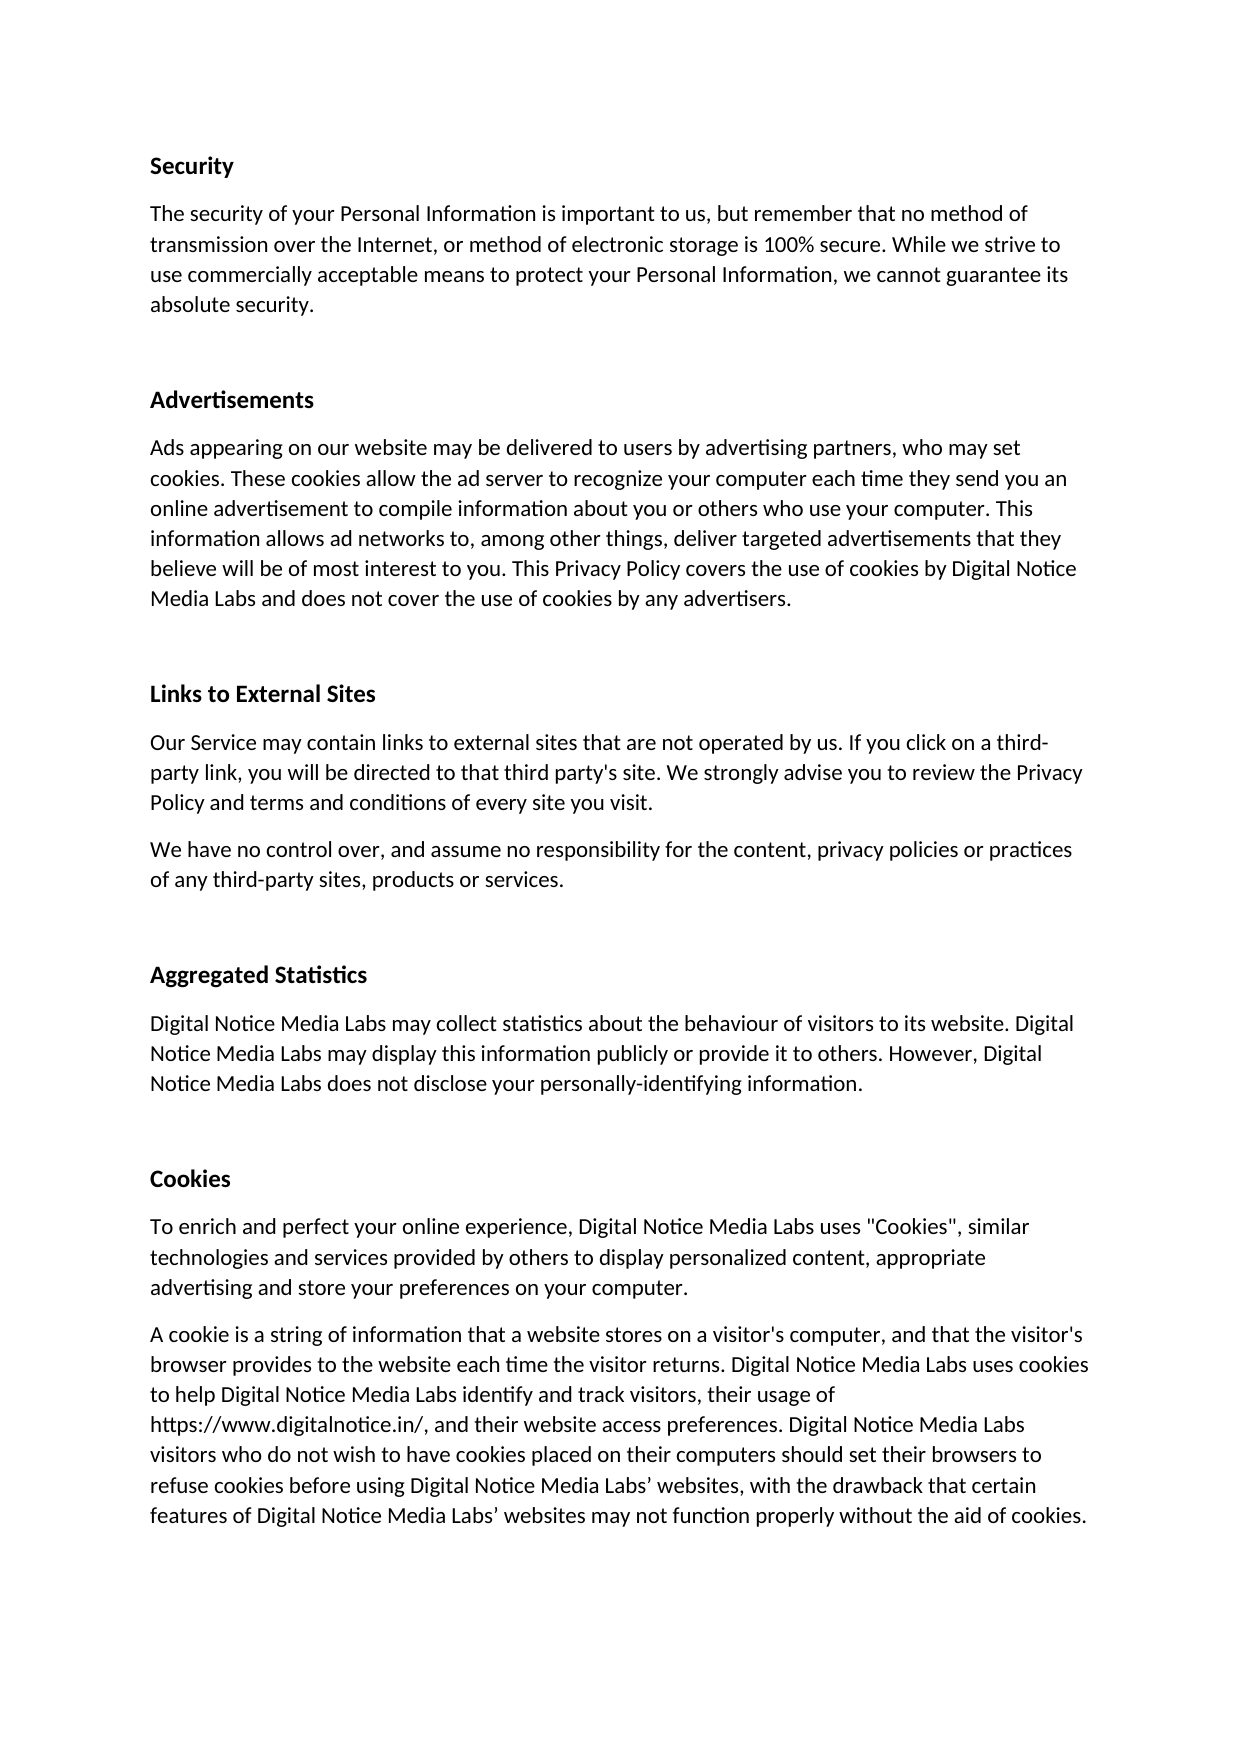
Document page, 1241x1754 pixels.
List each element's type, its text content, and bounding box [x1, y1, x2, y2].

text Our Service may contain links to external sites that are not operated by us. If you click on a third-party link, you will be directed to that third party's site. We strongly advise you to review the Privacy Policy and terms and conditions of every site you visit. [150, 728, 1090, 816]
text Aggregated Statistics [150, 959, 1090, 990]
text Digital Notice Media Labs may collect statistics about the behaviour of visitors to its website. Digital Notice Media Labs may display this information publicly or provide it to others. However, Digital Notice Media Labs does not disclose your personally-identifying information. [150, 1009, 1090, 1097]
text Ads appearing on our website may be delivered to users by advertising partners, who may set cookies. These cookies allow the ad server to recognize your computer each time they send you an online advertisement to compile information about you or others who use your computer. This information allows ad networks to, among other things, deliver targeted advertisements that they believe will be of most interest to you. This Privacy Policy covers the use of cookies by Digital Notice Media Labs and does not cover the use of cookies by any advertisers. [150, 433, 1090, 613]
text Advertisements [150, 384, 1090, 414]
text The security of your Personal Information is important to us, but remember that no method of transmission over the Internet, or method of electronic storage is 100% secure. While we strive to use commercially acceptable means to protect your Personal Information, we cannot guarantee its absolute security. [150, 199, 1090, 318]
text To enrich and perfect your online experience, Digital Notice Media Labs uses "Cookies", similar technologies and services provided by others to display personalized content, appropriate advertising and store your preferences on your computer. [150, 1212, 1090, 1301]
text Links to External Sites [150, 678, 1090, 709]
text Security [150, 150, 1090, 181]
text Cookies [150, 1163, 1090, 1193]
text A cookie is a string of information that a website stores on a visitor's computer, and that the visitor's browser provides to the website each time the visitor returns. Digital Notice Media Labs uses cookies to help Digital Notice Media Labs identify and track visitors, their usage of https://www.digitalnotice.in/, and their website access preferences. Digital Notice Media Labs visitors who do not wish to have cookies placed on their computers should set their browsers to refuse cookies before using Digital Notice Media Labs’ websites, with the drawback that certain features of Digital Notice Media Labs’ websites may not function properly without the aid of cookies. [150, 1320, 1090, 1529]
text We have no control over, and assume no responsibility for the content, privacy policies or practices of any third-party sites, products or services. [150, 835, 1090, 893]
